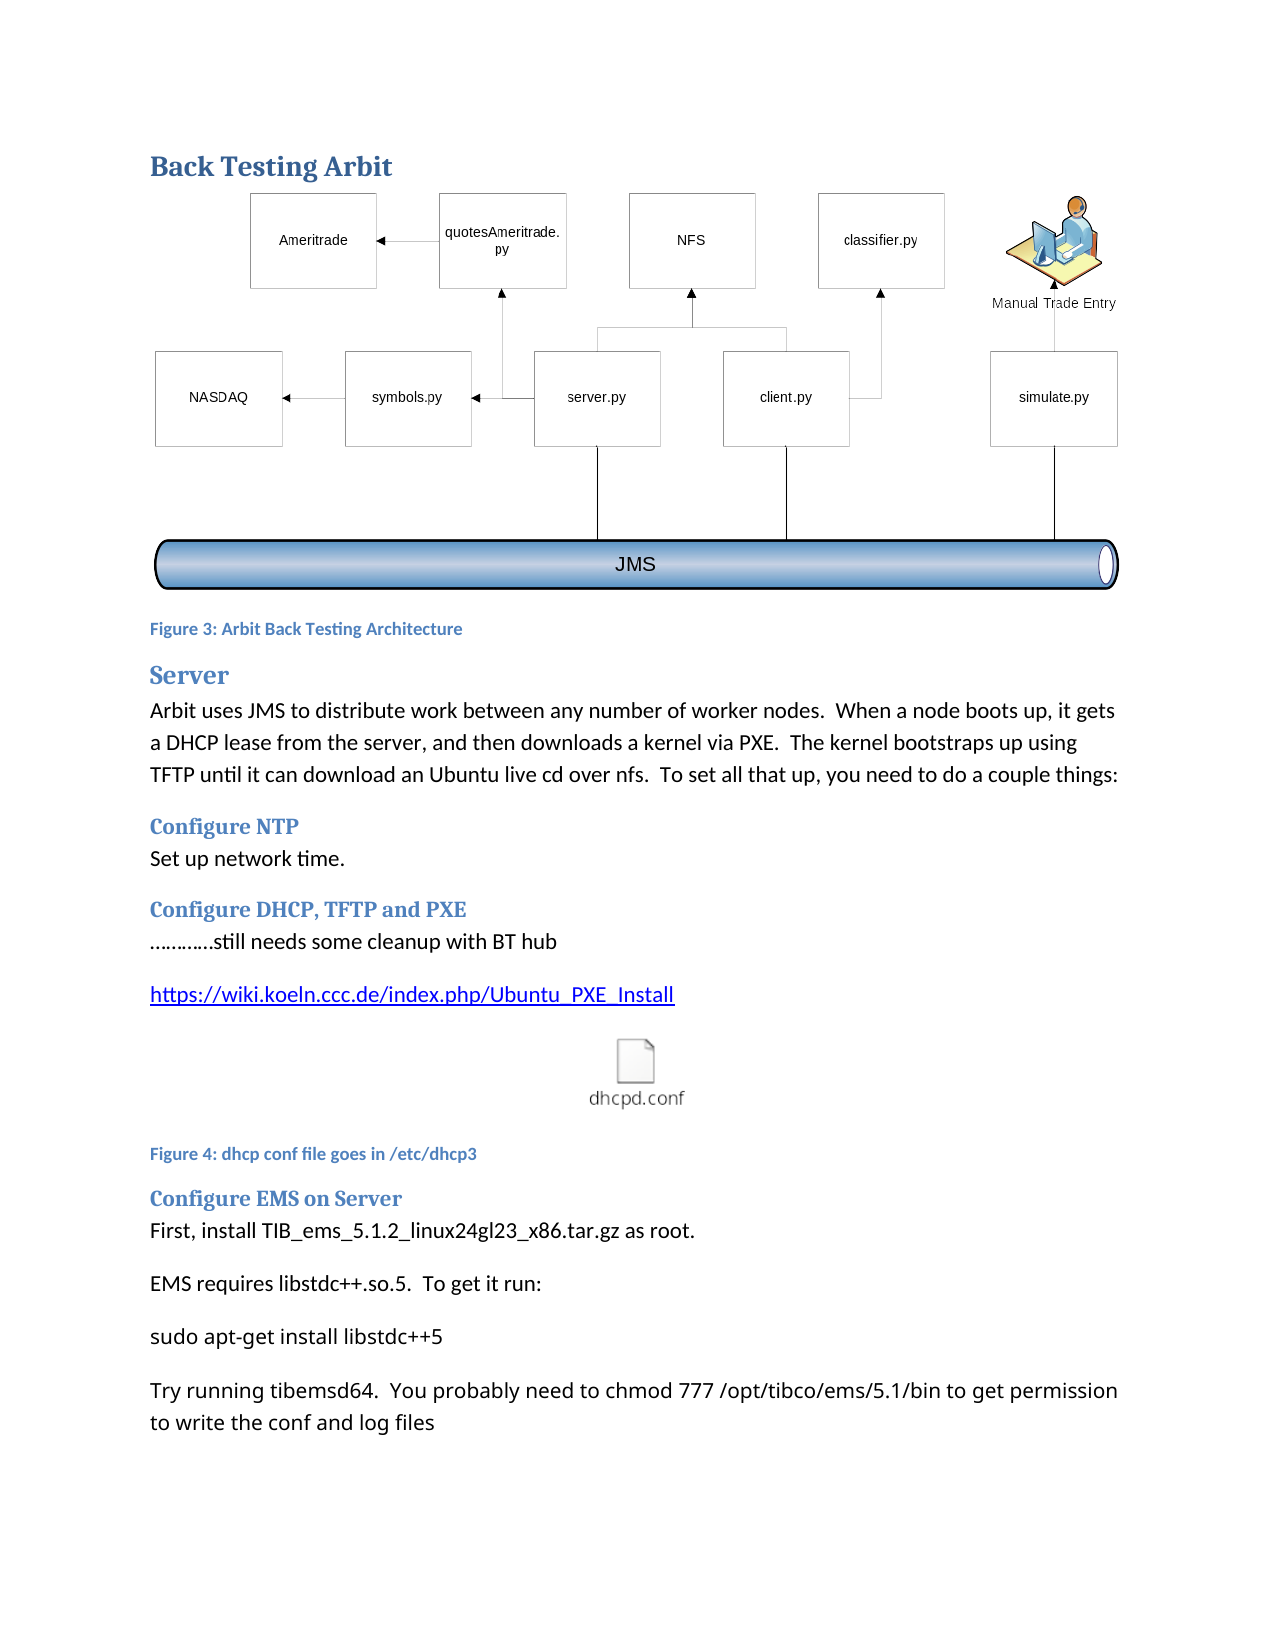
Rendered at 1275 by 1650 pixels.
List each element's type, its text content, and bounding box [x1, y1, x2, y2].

subtitle Configure EMS on Server [150, 1186, 1125, 1212]
subtitle Server [150, 660, 1125, 692]
text …………still needs some cleanup with BT hub [150, 927, 1125, 955]
text Try running tibemsd64. You probably need to chmod 777 /opt/tibco/ems/5.1/bin to get permission to write the conf and log files [150, 1376, 1125, 1437]
subtitle Configure NTP [150, 813, 1125, 840]
subtitle Back Testing Arbit [150, 150, 1125, 183]
text Set up network time. [150, 844, 1125, 872]
subtitle Configure DHCP, TFTP and PXE [150, 897, 1125, 923]
text EMS requires libstdc++.so.5. To get it run: [150, 1269, 1125, 1297]
text First, install TIB_ems_5.1.2_linux24gl23_x86.tar.gz as root. [150, 1216, 1125, 1244]
text sudo apt-get install libstdc++5 [150, 1322, 1125, 1351]
text Arbit uses JMS to distribute work between any number of worker nodes. When a node boots up, it gets a DHCP lease from the server, and then downloads a kernel via PXE. The kernel bootstraps up using TFTP until it can download an Ubuntu live cd over nfs. To set all that up, you need to do a couple things: [150, 696, 1125, 788]
text https://wiki.koeln.ccc.de/index.php/Ubuntu_PXE_Install [150, 980, 1125, 1008]
